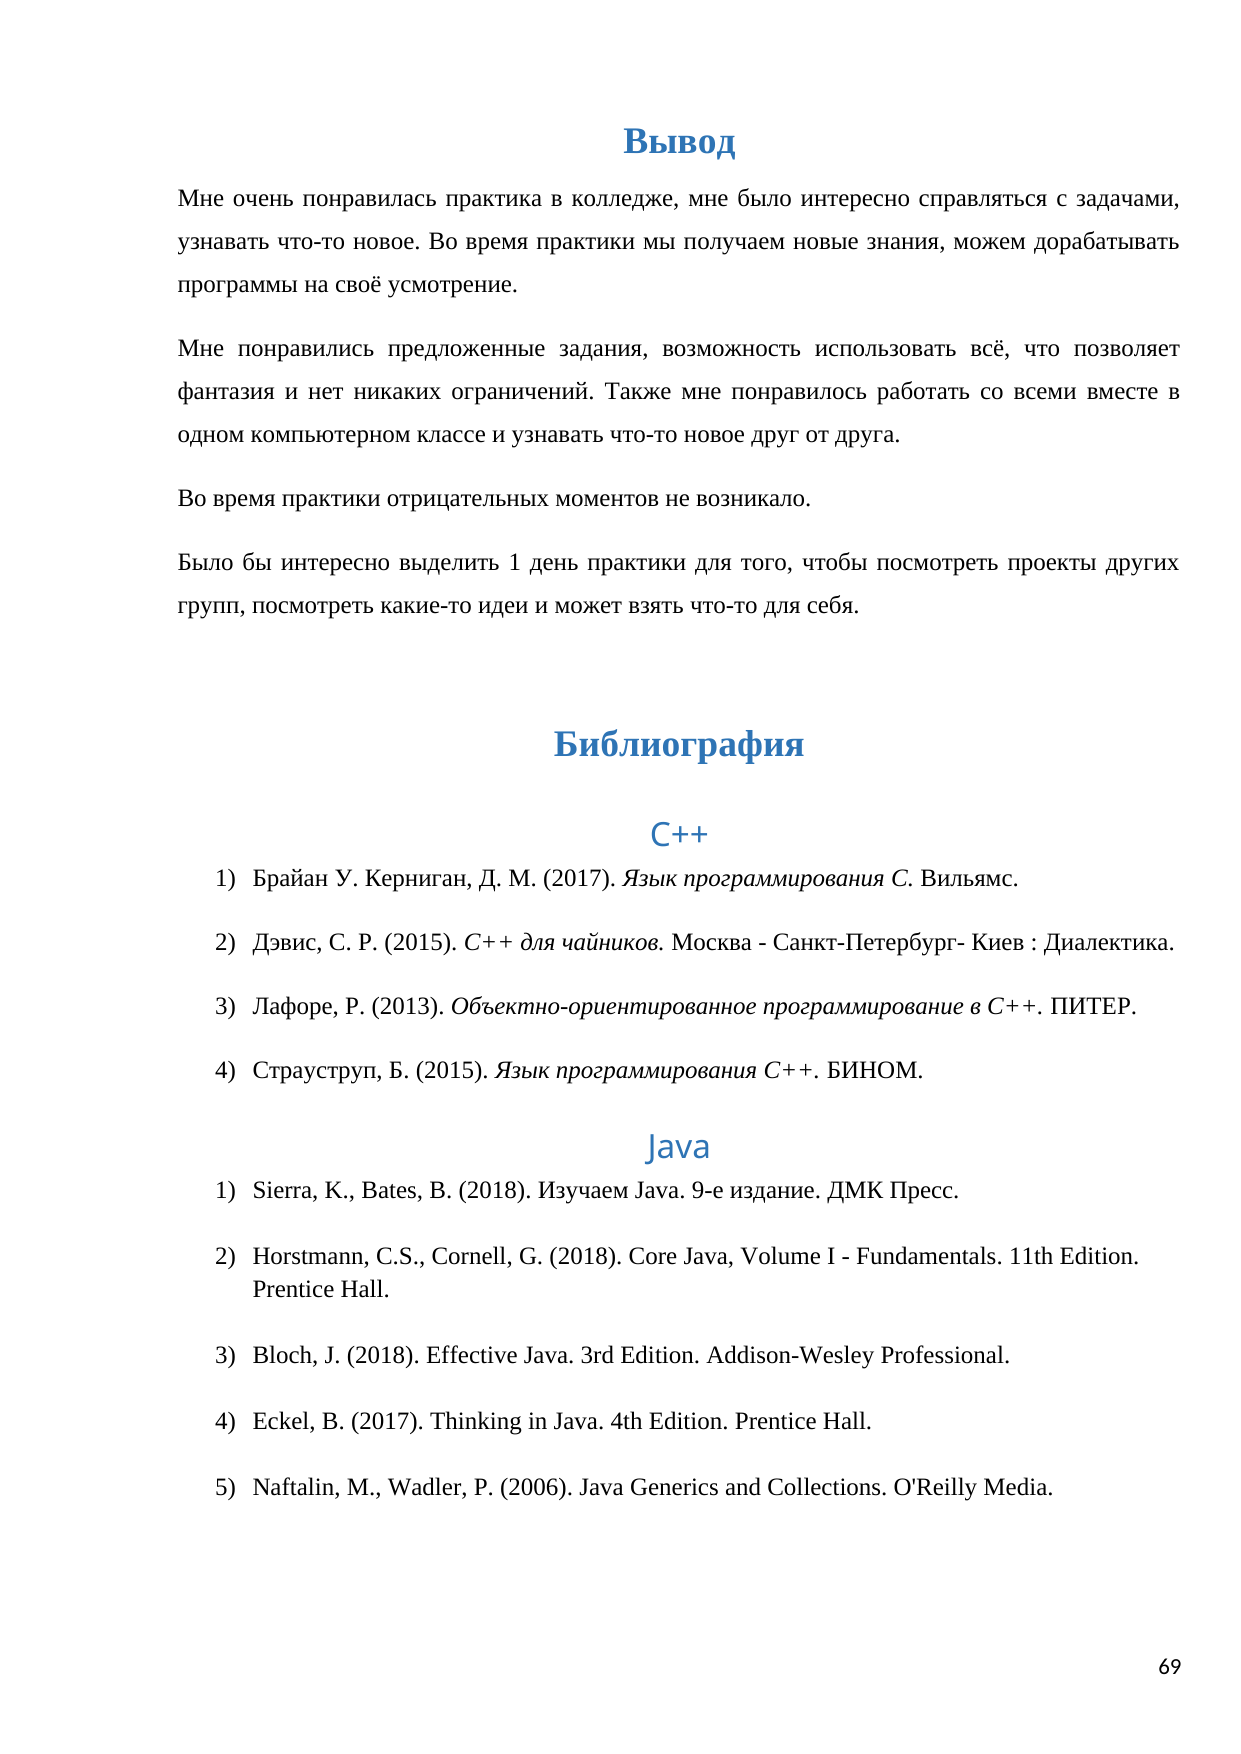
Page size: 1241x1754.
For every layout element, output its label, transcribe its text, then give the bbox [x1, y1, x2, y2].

text Мне понравились предложенные задания, возможность использовать всё, что позволяет фантазия и нет никаких ограничений. Также мне понравилось работать со всеми вместе в одном компьютерном классе и узнавать что-то новое друг от друга. [177, 333, 1181, 448]
text Было бы интересно выделить 1 день практики для того, чтобы посмотреть проекты других групп, посмотреть какие-то идеи и может взять что-то для себя. [177, 547, 1181, 619]
subtitle Вывод [177, 118, 1181, 161]
text Во время практики отрицательных моментов не возникало. [177, 483, 1181, 512]
text Мне очень понравилась практика в колледже, мне было интересно справляться с задачами, узнавать что-то новое. Во время практики мы получаем новые знания, можем дорабатывать программы на своё усмотрение. [177, 183, 1181, 298]
